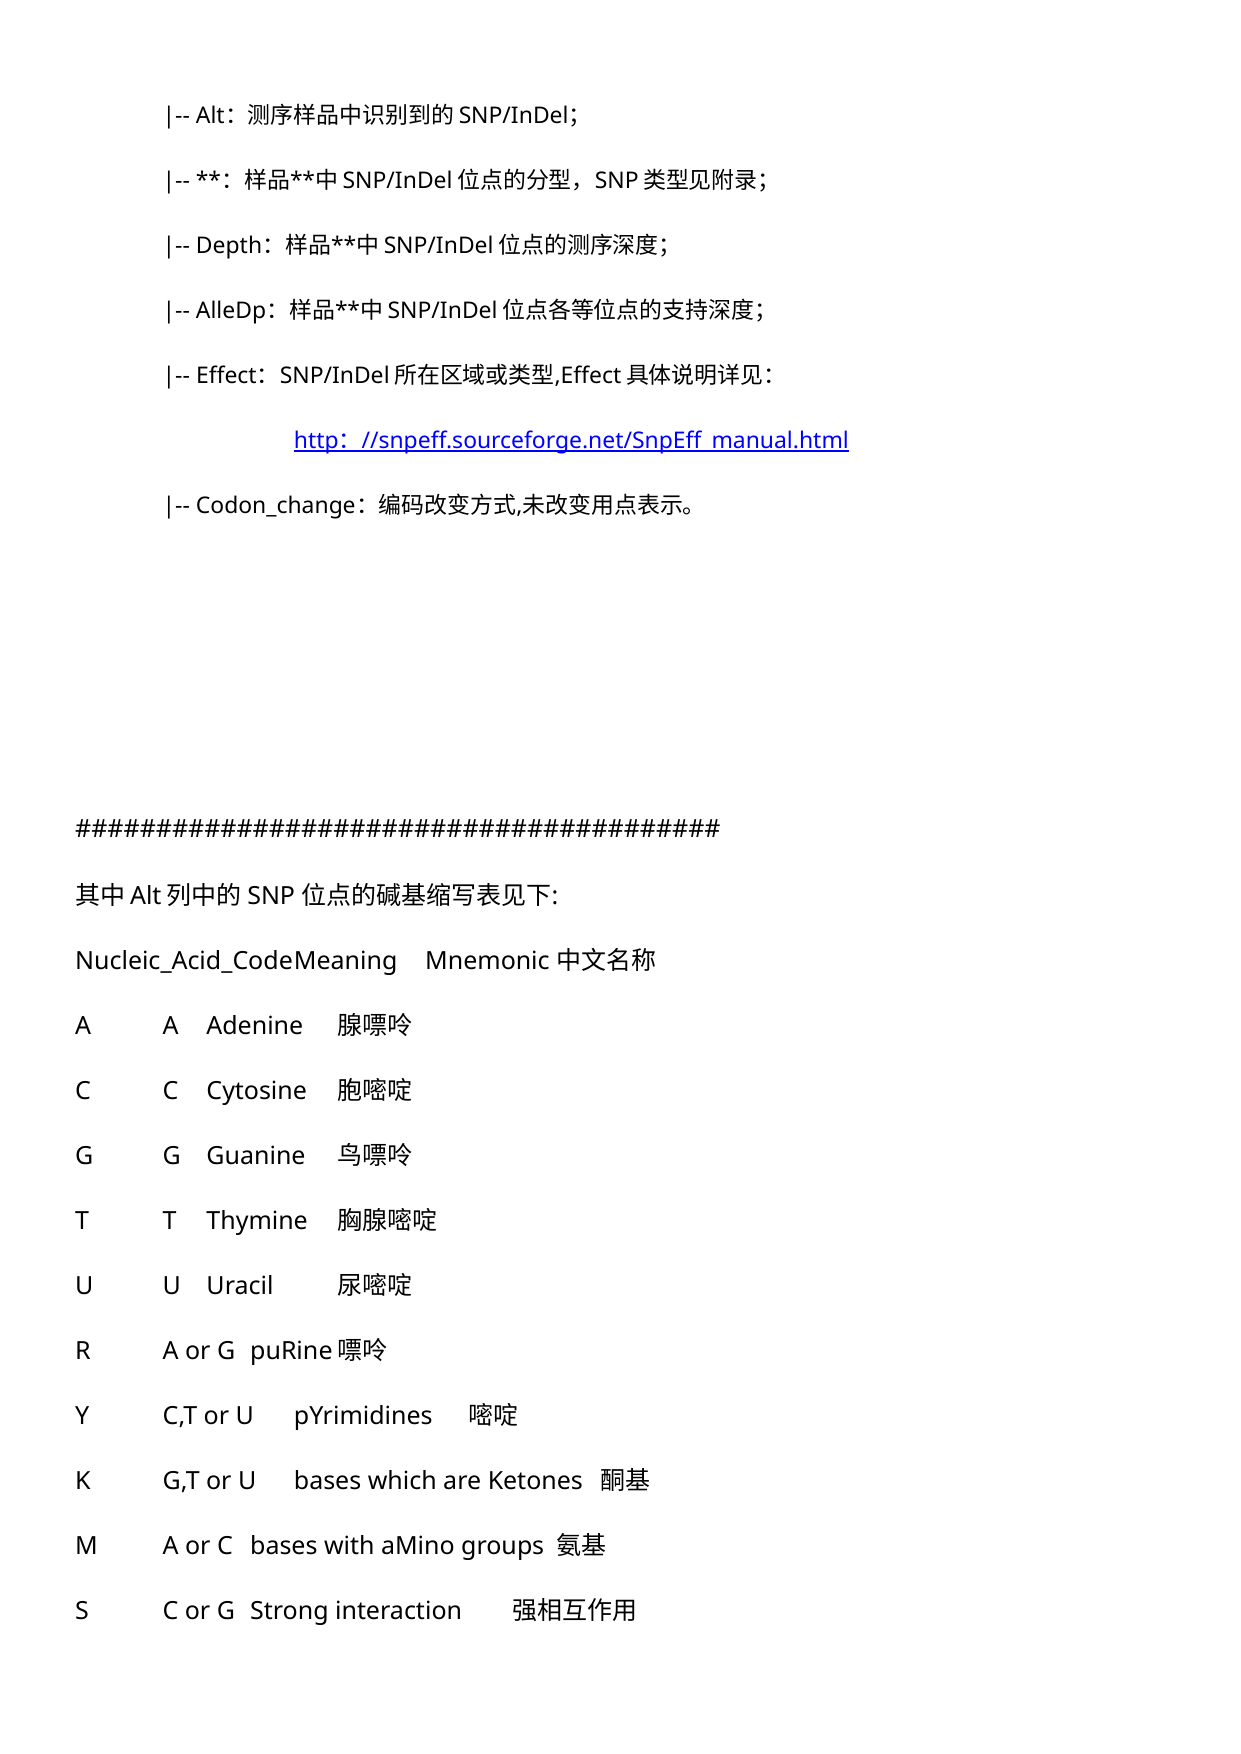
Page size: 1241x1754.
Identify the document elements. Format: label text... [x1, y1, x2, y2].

text |-- **：样品**中SNP/InDel位点的分型，SNP类型见附录； [75, 146, 1165, 211]
text |-- Codon_change：编码改变方式,未改变用点表示。 [75, 471, 1165, 536]
text G G Guanine 鸟嘌呤 [75, 1121, 1165, 1186]
text 其中Alt列中的 SNP 位点的碱基缩写表见下: [75, 861, 1165, 926]
text ######################################## [75, 796, 1165, 861]
text http：//snpeff.sourceforge.net/SnpEff_manual.html [250, 406, 1165, 471]
text M A or C bases with aMino groups 氨基 [75, 1511, 1165, 1576]
text R A or G puRine 嘌呤 [75, 1316, 1165, 1381]
text K G,T or U bases which are Ketones 酮基 [75, 1446, 1165, 1511]
text T T Thymine 胸腺嘧啶 [75, 1186, 1165, 1251]
text Nucleic_Acid_Code Meaning Mnemonic 中文名称 [75, 926, 1165, 991]
text |-- Effect：SNP/InDel所在区域或类型,Effect具体说明详见： [75, 341, 1165, 406]
text |-- Depth：样品**中SNP/InDel位点的测序深度； [75, 211, 1165, 276]
text U U Uracil 尿嘧啶 [75, 1251, 1165, 1316]
text A A Adenine 腺嘌呤 [75, 991, 1165, 1056]
text |-- AlleDp：样品**中SNP/InDel位点各等位点的支持深度； [75, 276, 1165, 341]
text S C or G Strong interaction 强相互作用 [75, 1576, 1165, 1641]
text Y C,T or U pYrimidines 嘧啶 [75, 1381, 1165, 1446]
text |-- Alt：测序样品中识别到的SNP/InDel； [75, 81, 1165, 146]
text C C Cytosine 胞嘧啶 [75, 1056, 1165, 1121]
